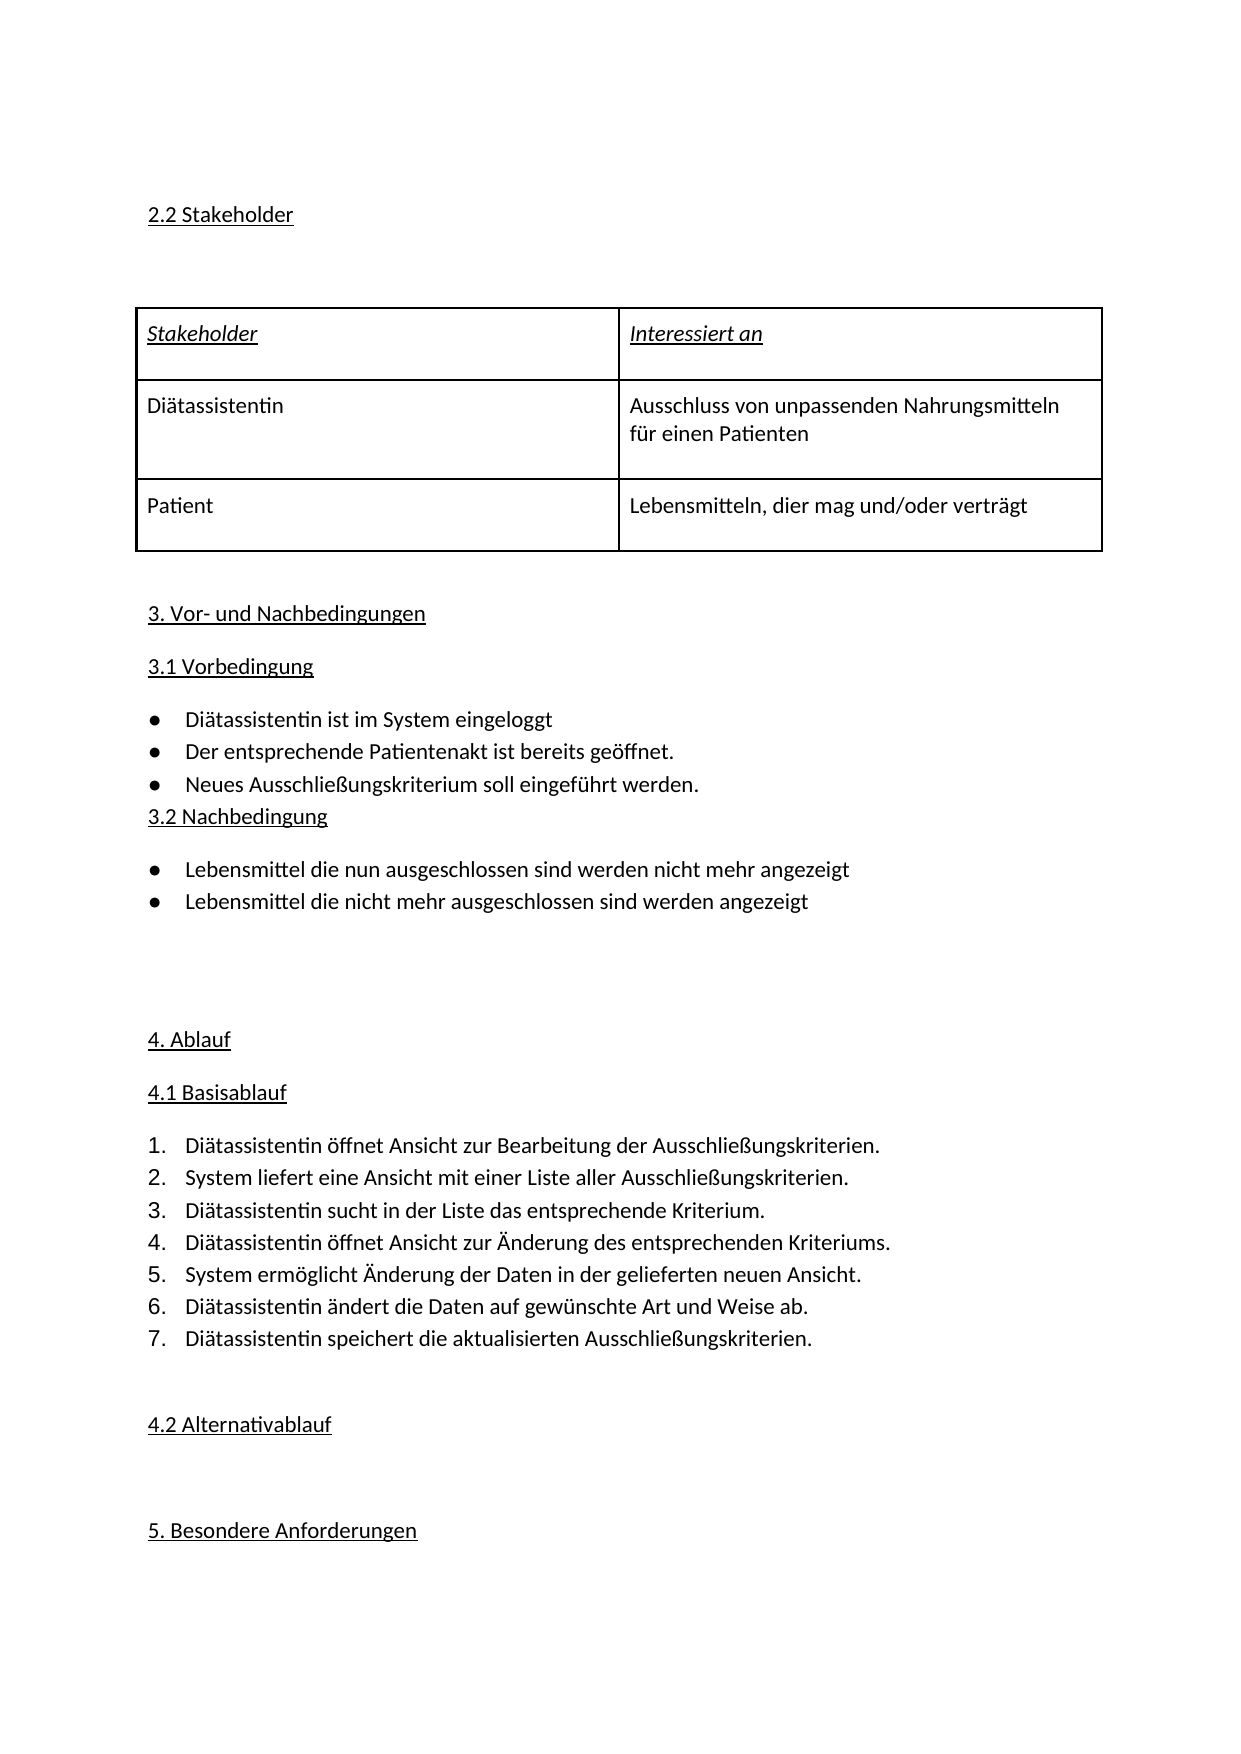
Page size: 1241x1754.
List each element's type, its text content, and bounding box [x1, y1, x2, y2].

text 3.2 Nachbedingung [148, 802, 1093, 830]
list System liefert eine Ansicht mit einer Liste aller Ausschließungskriterien. [148, 1163, 1093, 1192]
list Diätassistentin öffnet Ansicht zur Änderung des entsprechenden Kriteriums. [148, 1228, 1093, 1256]
text 4. Ablauf [148, 1025, 1093, 1053]
list Diätassistentin speichert die aktualisierten Ausschließungskriterien. [148, 1324, 1093, 1352]
table_cell Ausschluss von unpassenden Nahrungsmitteln für einen Patienten [620, 381, 1101, 478]
table_header Interessiert an [620, 309, 1101, 378]
list System ermöglicht Änderung der Daten in der gelieferten neuen Ansicht. [148, 1260, 1093, 1288]
text 4.1 Basisablauf [148, 1078, 1093, 1106]
text 4.2 Alternativablauf [148, 1410, 1093, 1438]
list Diätassistentin ist im System eingeloggt [148, 705, 1093, 733]
list Diätassistentin ändert die Daten auf gewünschte Art und Weise ab. [148, 1292, 1093, 1320]
table_cell Diätassistentin [138, 381, 618, 478]
table_cell Patient [138, 480, 618, 550]
table_cell Lebensmitteln, dier mag und/oder verträgt [620, 480, 1101, 550]
list Diätassistentin sucht in der Liste das entsprechende Kriterium. [148, 1196, 1093, 1224]
table_header Stakeholder [138, 309, 618, 378]
text 5. Besondere Anforderungen [148, 1516, 1093, 1544]
text 3. Vor- und Nachbedingungen [148, 599, 1093, 627]
list Lebensmittel die nicht mehr ausgeschlossen sind werden angezeigt [148, 887, 1093, 915]
list Der entsprechende Patientenakt ist bereits geöffnet. [148, 737, 1093, 766]
list Neues Ausschließungskriterium soll eingeführt werden. [148, 770, 1093, 798]
list Lebensmittel die nun ausgeschlossen sind werden nicht mehr angezeigt [148, 855, 1093, 883]
text 3.1 Vorbedingung [148, 652, 1093, 680]
list Diätassistentin öffnet Ansicht zur Bearbeitung der Ausschließungskriterien. [148, 1131, 1093, 1159]
text 2.2 Stakeholder [148, 201, 1093, 229]
